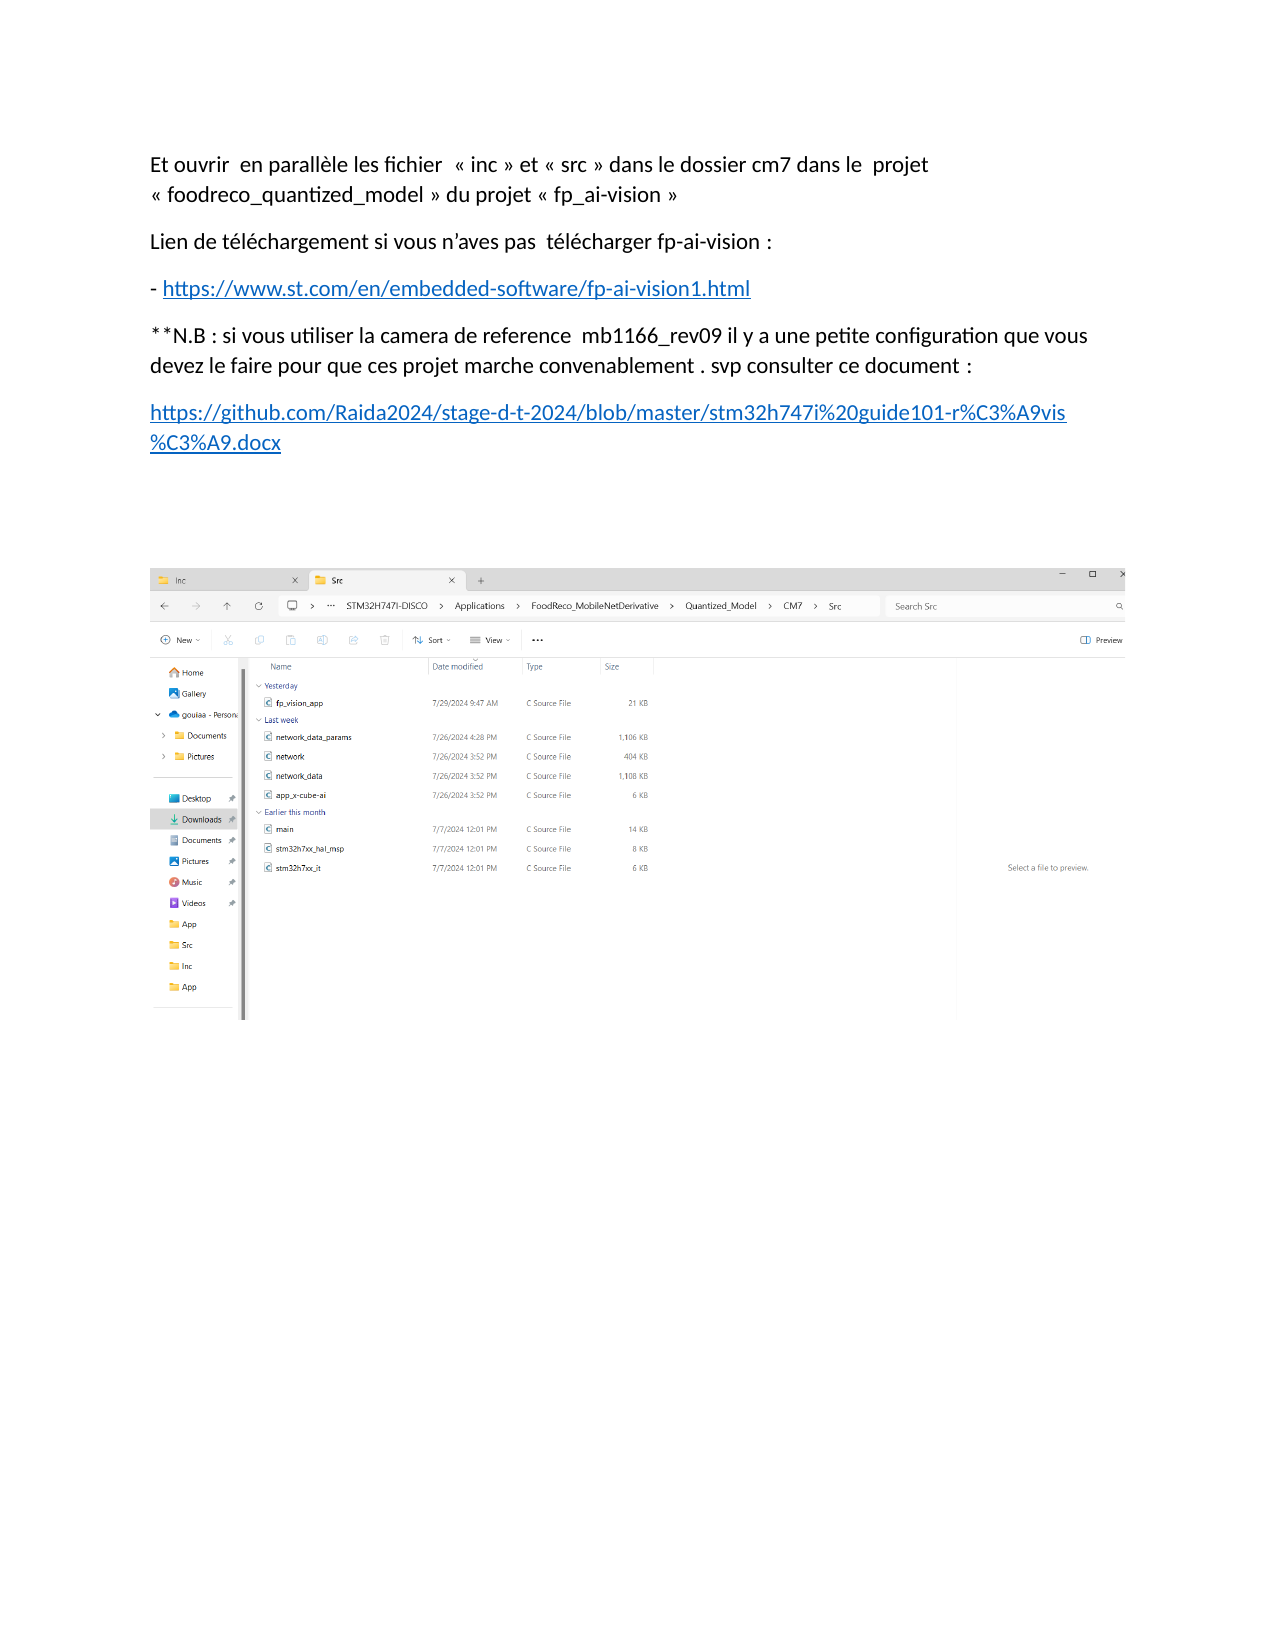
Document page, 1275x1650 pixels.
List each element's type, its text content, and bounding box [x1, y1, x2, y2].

text Et ouvrir en parallèle les fichier « inc » et « src » dans le dossier cm7 dans le projet « foodreco_quantized_model » du projet « fp_ai-vision » [150, 150, 1125, 208]
text - https://www.st.com/en/embedded-software/fp-ai-vision1.html [150, 274, 1125, 302]
text Lien de téléchargement si vous n’aves pas télécharger fp-ai-vision : [150, 227, 1125, 255]
text https://github.com/Raida2024/stage-d-t-2024/blob/master/stm32h747i%20guide101-r%C3%A9vis%C3%A9.docx [150, 398, 1125, 456]
picture [150, 568, 1125, 1020]
text **N.B : si vous utiliser la camera de reference mb1166_rev09 il y a une petite configuration que vous devez le faire pour que ces projet marche convenablement . svp consulter ce document : [150, 321, 1125, 379]
